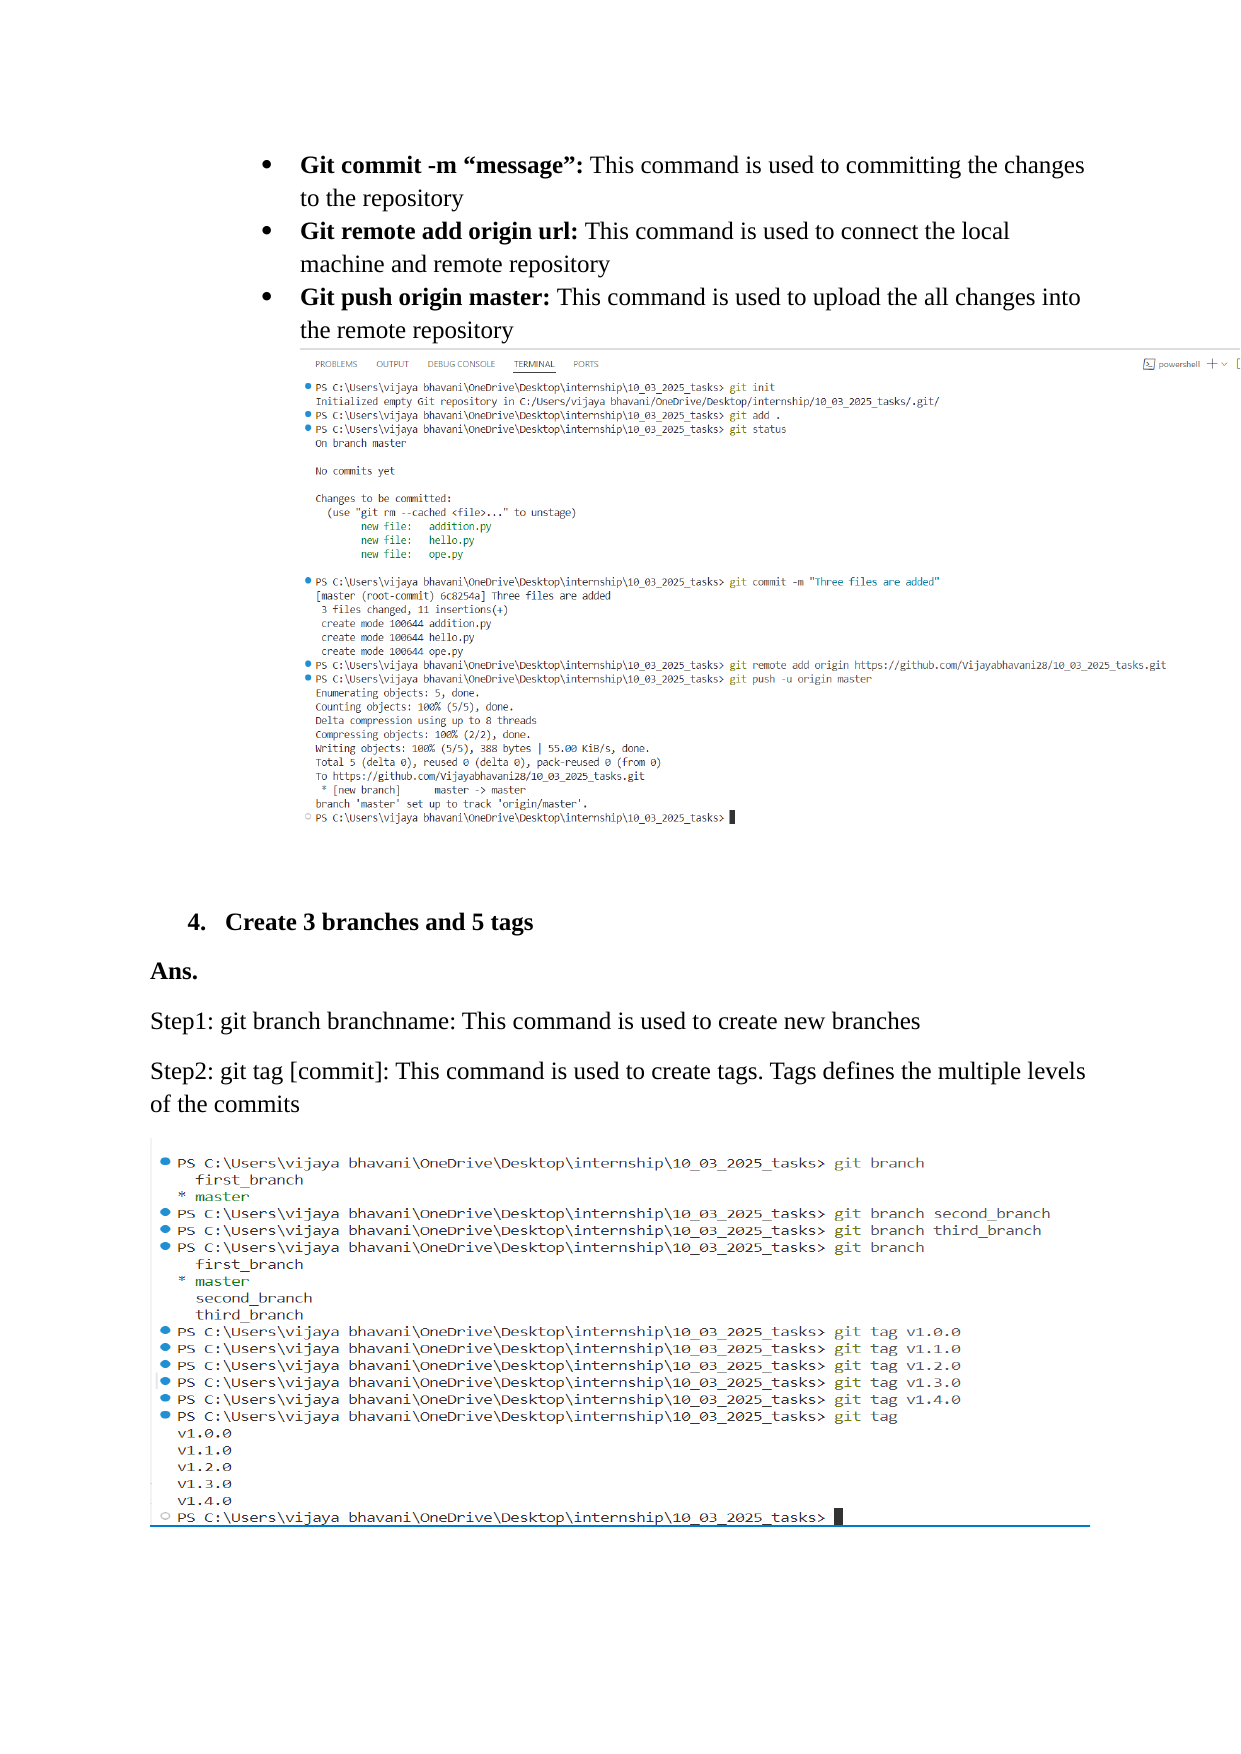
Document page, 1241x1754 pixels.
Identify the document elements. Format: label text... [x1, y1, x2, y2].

list Create 3 branches and 5 tags [187, 907, 1090, 936]
text Step1: git branch branchname: This command is used to create new branches [150, 1006, 1090, 1035]
list Git push origin master: This command is used to upload the all changes into the remote repository [262, 282, 1090, 344]
text Ans. [150, 956, 1090, 985]
list Git remote add origin url: This command is used to connect the local machine and remote repository [262, 216, 1090, 278]
text Step2: git tag [commit]: This command is used to create tags. Tags defines the multiple levels of the commits [150, 1056, 1090, 1118]
list Git commit -m “message”: This command is used to committing the changes to the repository [262, 150, 1090, 212]
picture [300, 348, 1241, 903]
picture [150, 1138, 1091, 1527]
